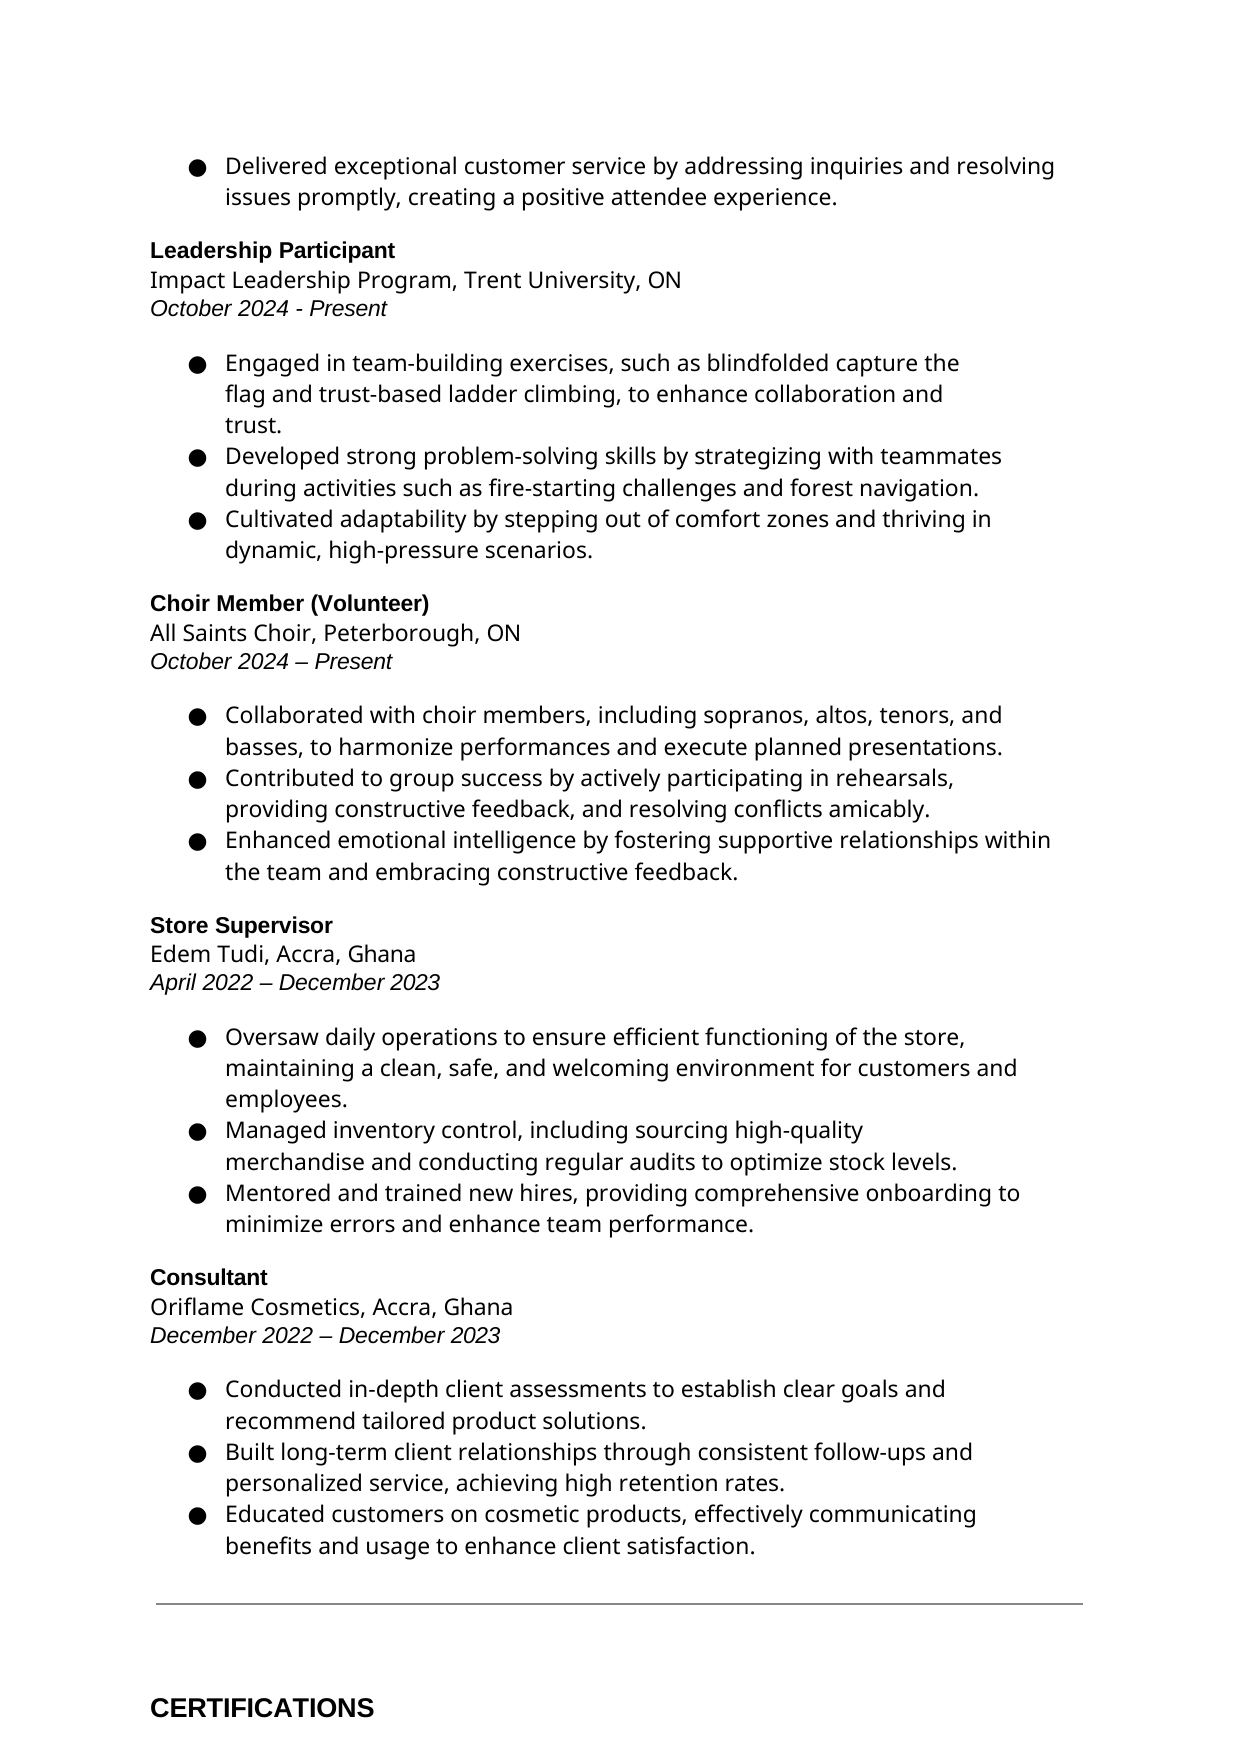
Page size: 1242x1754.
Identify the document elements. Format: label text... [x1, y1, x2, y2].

list Educated customers on cosmetic products, effectively communicating benefits and usage to enhance client satisfaction. [187, 1498, 1062, 1561]
text December 2022 – December 2023 [150, 1322, 1094, 1348]
list Delivered exceptional customer service by addressing inquiries and resolving issues promptly, creating a positive attendee experience. [187, 150, 1078, 212]
list Cultivated adaptability by stepping out of comfort zones and thriving in dynamic, high-pressure scenarios. [187, 503, 1033, 565]
list Oversaw daily operations to ensure efficient functioning of the store, maintaining a clean, safe, and welcoming environment for customers and employees. [187, 1021, 1056, 1114]
list Mentored and trained new hires, providing comprehensive onboarding to minimize errors and enhance team performance. [187, 1177, 1058, 1239]
text Impact Leadership Program, Trent University, ON [150, 264, 1094, 295]
text April 2022 – December 2023 [150, 969, 1094, 996]
subtitle Store Supervisor [150, 912, 1094, 938]
list Developed strong problem-solving skills by strategizing with teammates during activities such as fire-starting challenges and forest navigation. [187, 440, 1019, 503]
subtitle Consultant [150, 1264, 1094, 1291]
list Contributed to group success by actively participating in rehearsals, providing constructive feedback, and resolving conflicts amicably. [187, 762, 1009, 824]
list Conducted in-depth client assessments to establish clear goals and recommend tailored product solutions. [187, 1373, 1036, 1436]
text October 2024 – Present [150, 648, 1094, 674]
subtitle Leadership Participant [150, 237, 1094, 264]
list Collaborated with choir members, including sopranos, altos, tenors, and basses, to harmonize performances and execute planned presentations. [187, 699, 1063, 762]
list Engaged in team-building exercises, such as blindfolded capture the flag and trust-based ladder climbing, to enhance collaboration and trust. [187, 346, 1006, 440]
subtitle CERTIFICATIONS [150, 1692, 1094, 1724]
text All Saints Choir, Peterborough, ON [150, 617, 1094, 648]
text October 2024 - Present [150, 295, 1094, 321]
list Enhanced emotional intelligence by fostering supportive relationships within the team and embracing constructive feedback. [187, 824, 1087, 887]
list Managed inventory control, including sourcing high-quality merchandise and conducting regular audits to optimize stock levels. [187, 1114, 997, 1177]
subtitle Choir Member (Volunteer) [150, 590, 1094, 617]
text Edem Tudi, Accra, Ghana [150, 938, 1094, 969]
text Oriflame Cosmetics, Accra, Ghana [150, 1291, 1094, 1322]
list Built long-term client relationships through consistent follow-ups and personalized service, achieving high retention rates. [187, 1436, 1051, 1498]
